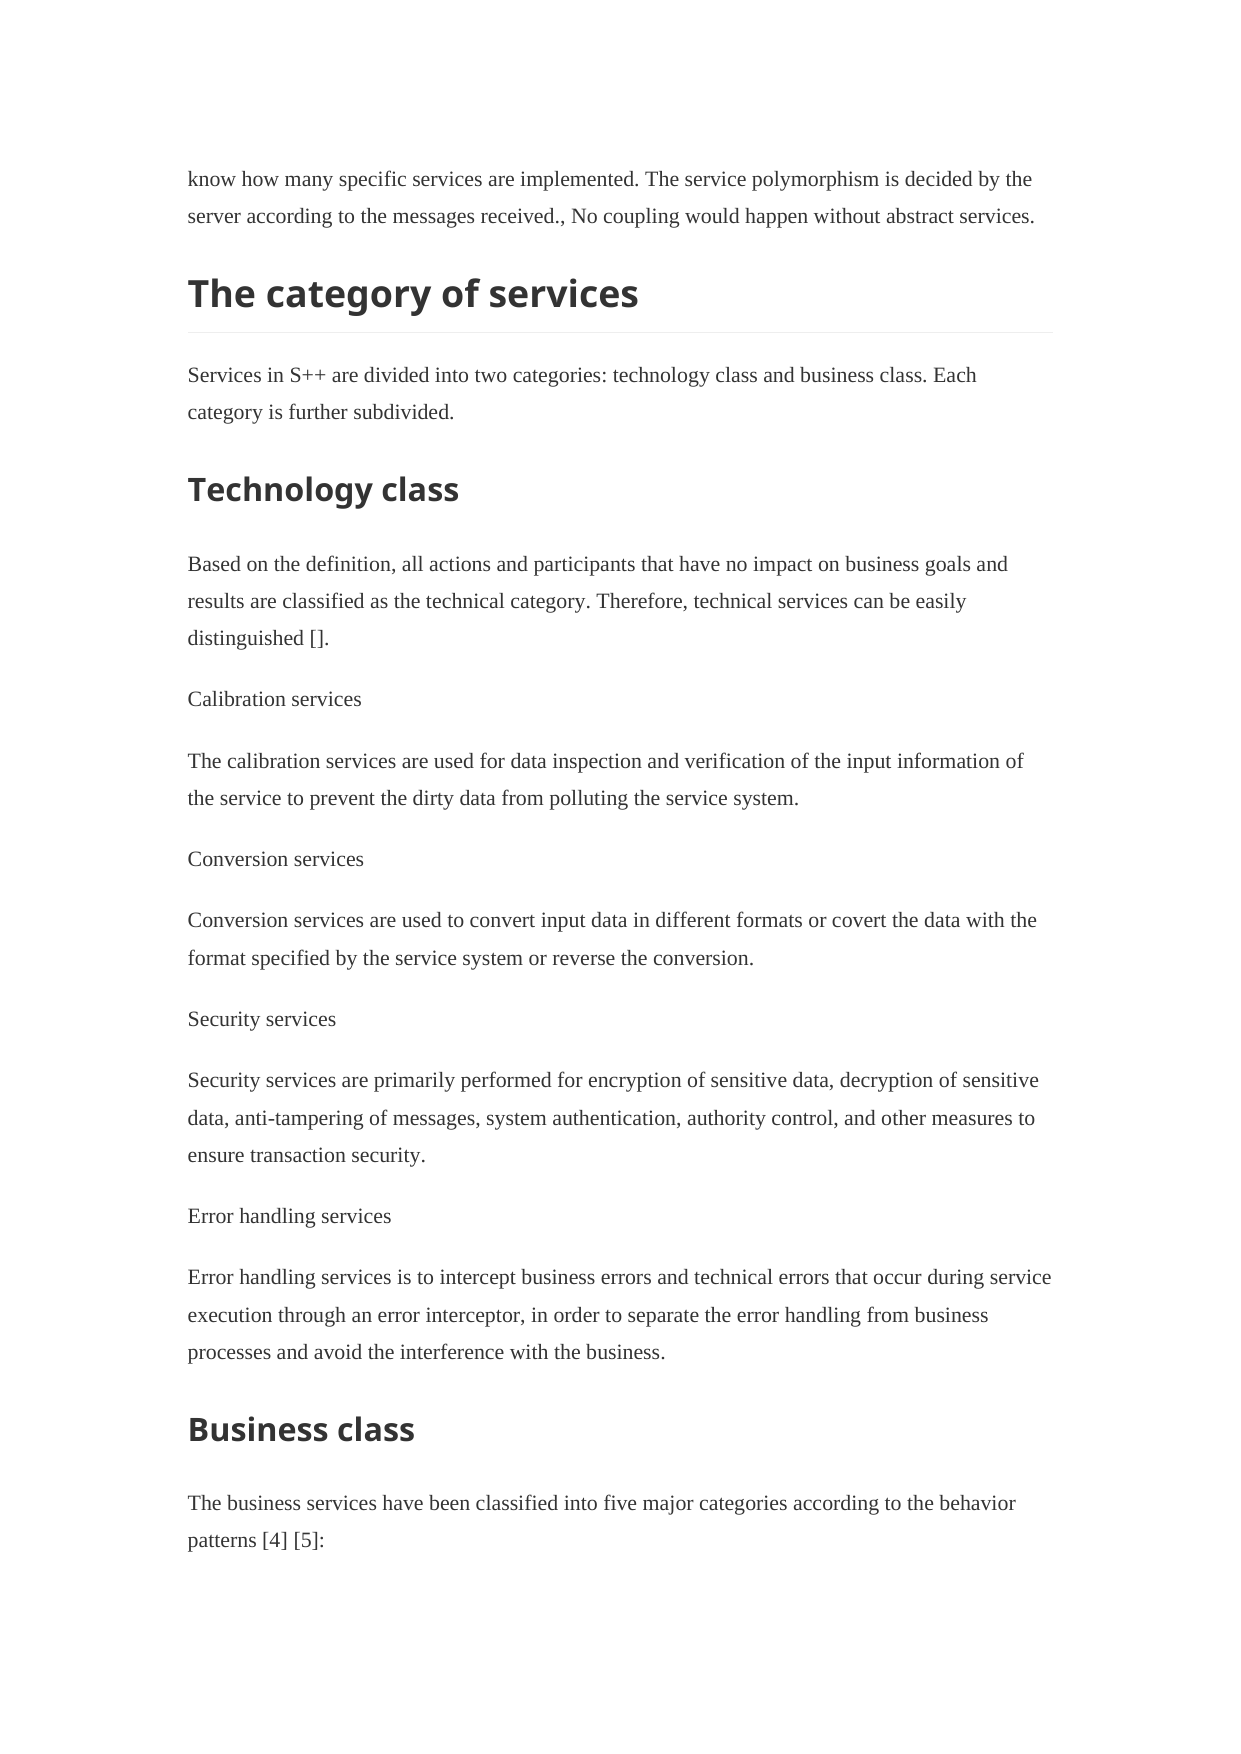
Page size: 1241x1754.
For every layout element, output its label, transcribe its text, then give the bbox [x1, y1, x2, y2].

text Based on the definition, all actions and participants that have no impact on business goals and results are classified as the technical category. Therefore, technical services can be easily distinguished []. [187, 547, 1053, 654]
text The business services have been classified into five major categories according to the behavior patterns [4] [5]: [187, 1486, 1053, 1556]
subtitle Technology class [187, 457, 1053, 522]
text Conversion services are used to convert input data in different formats or covert the data with the format specified by the service system or reverse the conversion. [187, 904, 1053, 973]
text Conversion services [187, 842, 1053, 875]
text Calibration services [187, 683, 1053, 715]
text Security services are primarily performed for encryption of sensitive data, decryption of sensitive data, anti-tampering of messages, system authentication, authority control, and other measures to ensure transaction security. [187, 1063, 1053, 1171]
text The calibration services are used for data inspection and verification of the input information of the service to prevent the dirty data from polluting the service system. [187, 744, 1053, 814]
text Error handling services is to intercept business errors and technical errors that occur during service execution through an error interceptor, in order to separate the error handling from business processes and avoid the interference with the business. [187, 1261, 1053, 1368]
subtitle Business class [187, 1396, 1053, 1461]
text Error handling services [187, 1199, 1053, 1232]
text Services in S++ are divided into two categories: technology class and business class. Each category is further subdivided. [187, 358, 1053, 428]
subtitle The category of services [187, 261, 1053, 333]
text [187, 162, 1053, 232]
text Security services [187, 1002, 1053, 1035]
